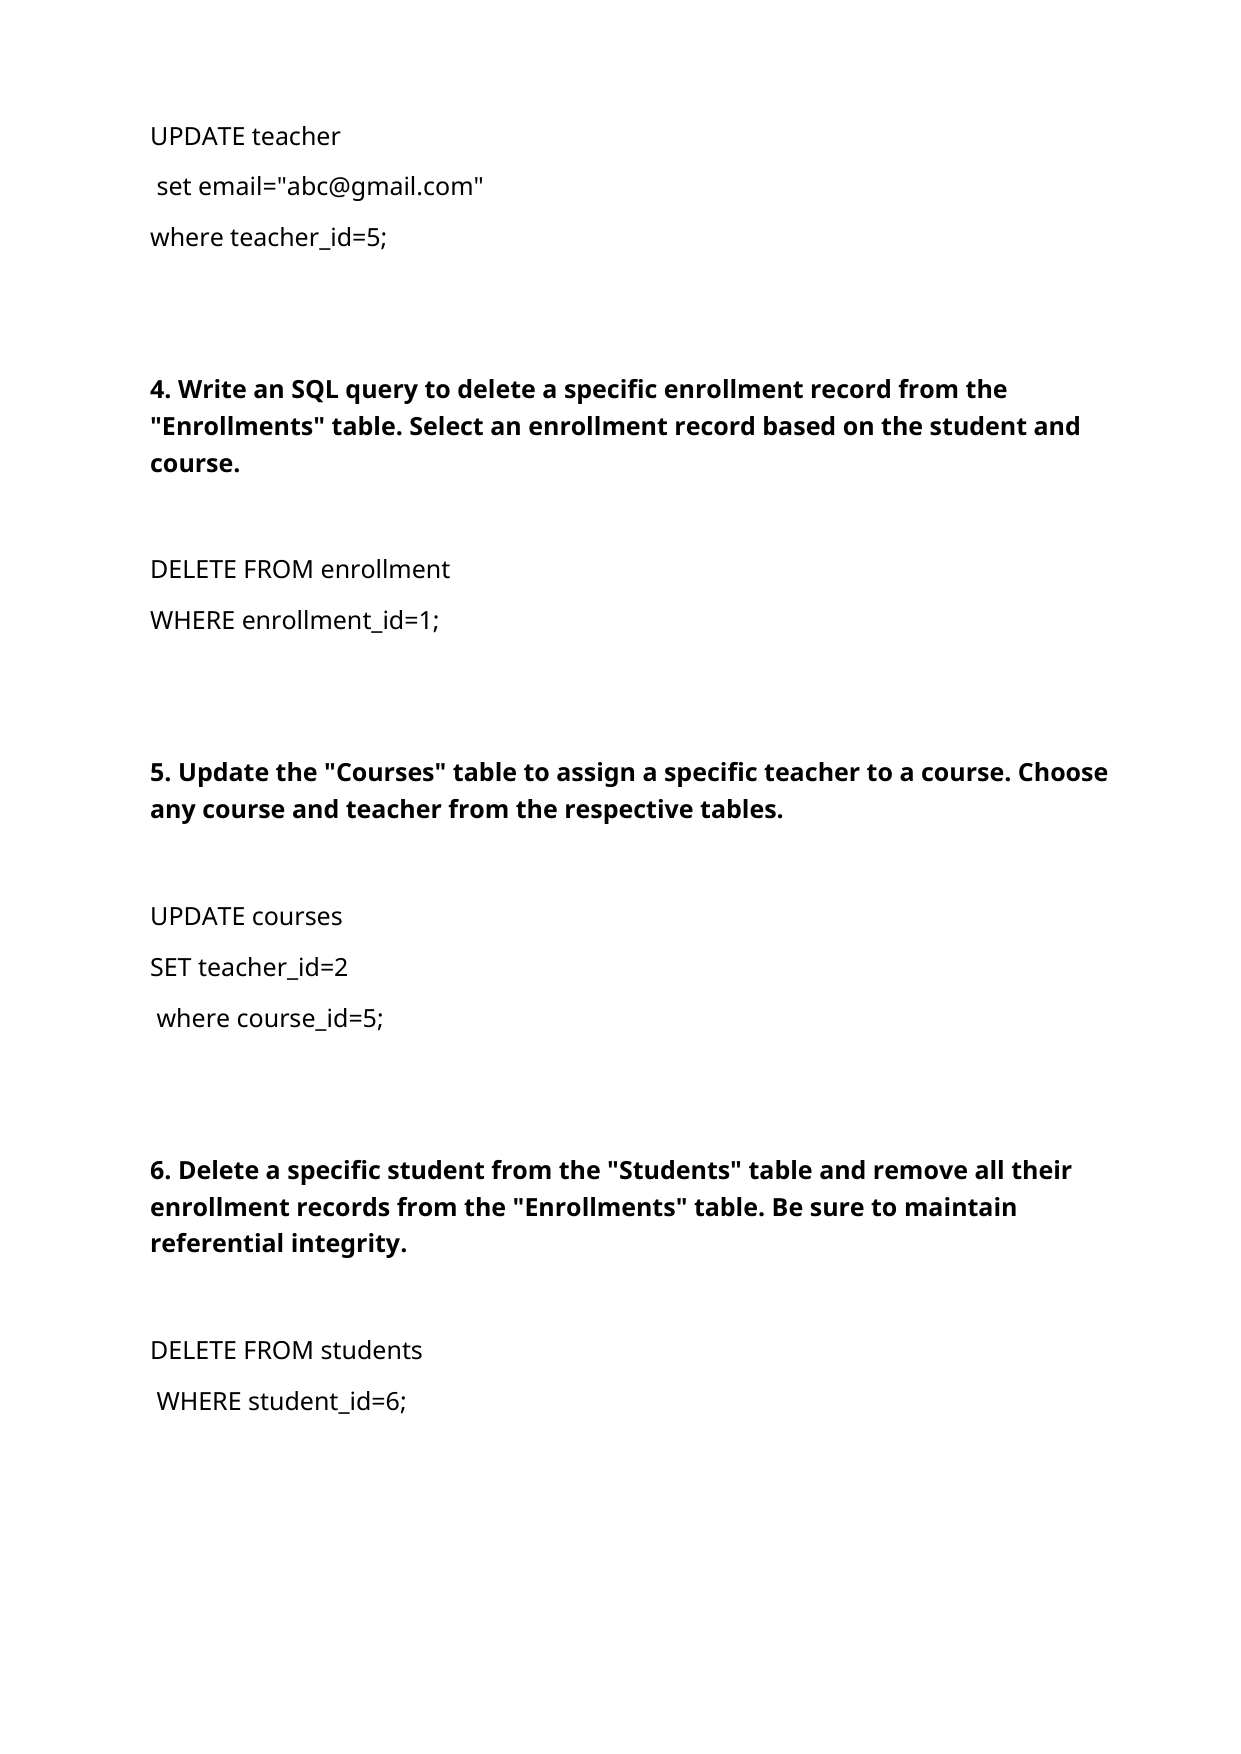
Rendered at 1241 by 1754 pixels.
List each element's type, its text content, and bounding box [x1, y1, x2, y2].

text DELETE FROM enrollment [150, 552, 1152, 586]
text UPDATE teacher [150, 118, 1152, 152]
text 4. Write an SQL query to delete a specific enrollment record from the "Enrollments" table. Select an enrollment record based on the student and course. [150, 372, 1152, 479]
text set email="abc@gmail.com" [150, 169, 1152, 203]
text WHERE student_id=6; [150, 1383, 1152, 1418]
text where teacher_id=5; [150, 219, 1152, 254]
text SET teacher_id=2 [150, 949, 1152, 983]
text DELETE FROM students [150, 1333, 1152, 1367]
text 6. Delete a specific student from the "Students" table and remove all their enrollment records from the "Enrollments" table. Be sure to maintain referential integrity. [150, 1152, 1152, 1260]
text where course_id=5; [150, 1000, 1152, 1034]
text UPDATE courses [150, 899, 1152, 933]
text WHERE enrollment_id=1; [150, 603, 1152, 637]
text 5. Update the "Courses" table to assign a specific teacher to a course. Choose any course and teacher from the respective tables. [150, 755, 1152, 826]
